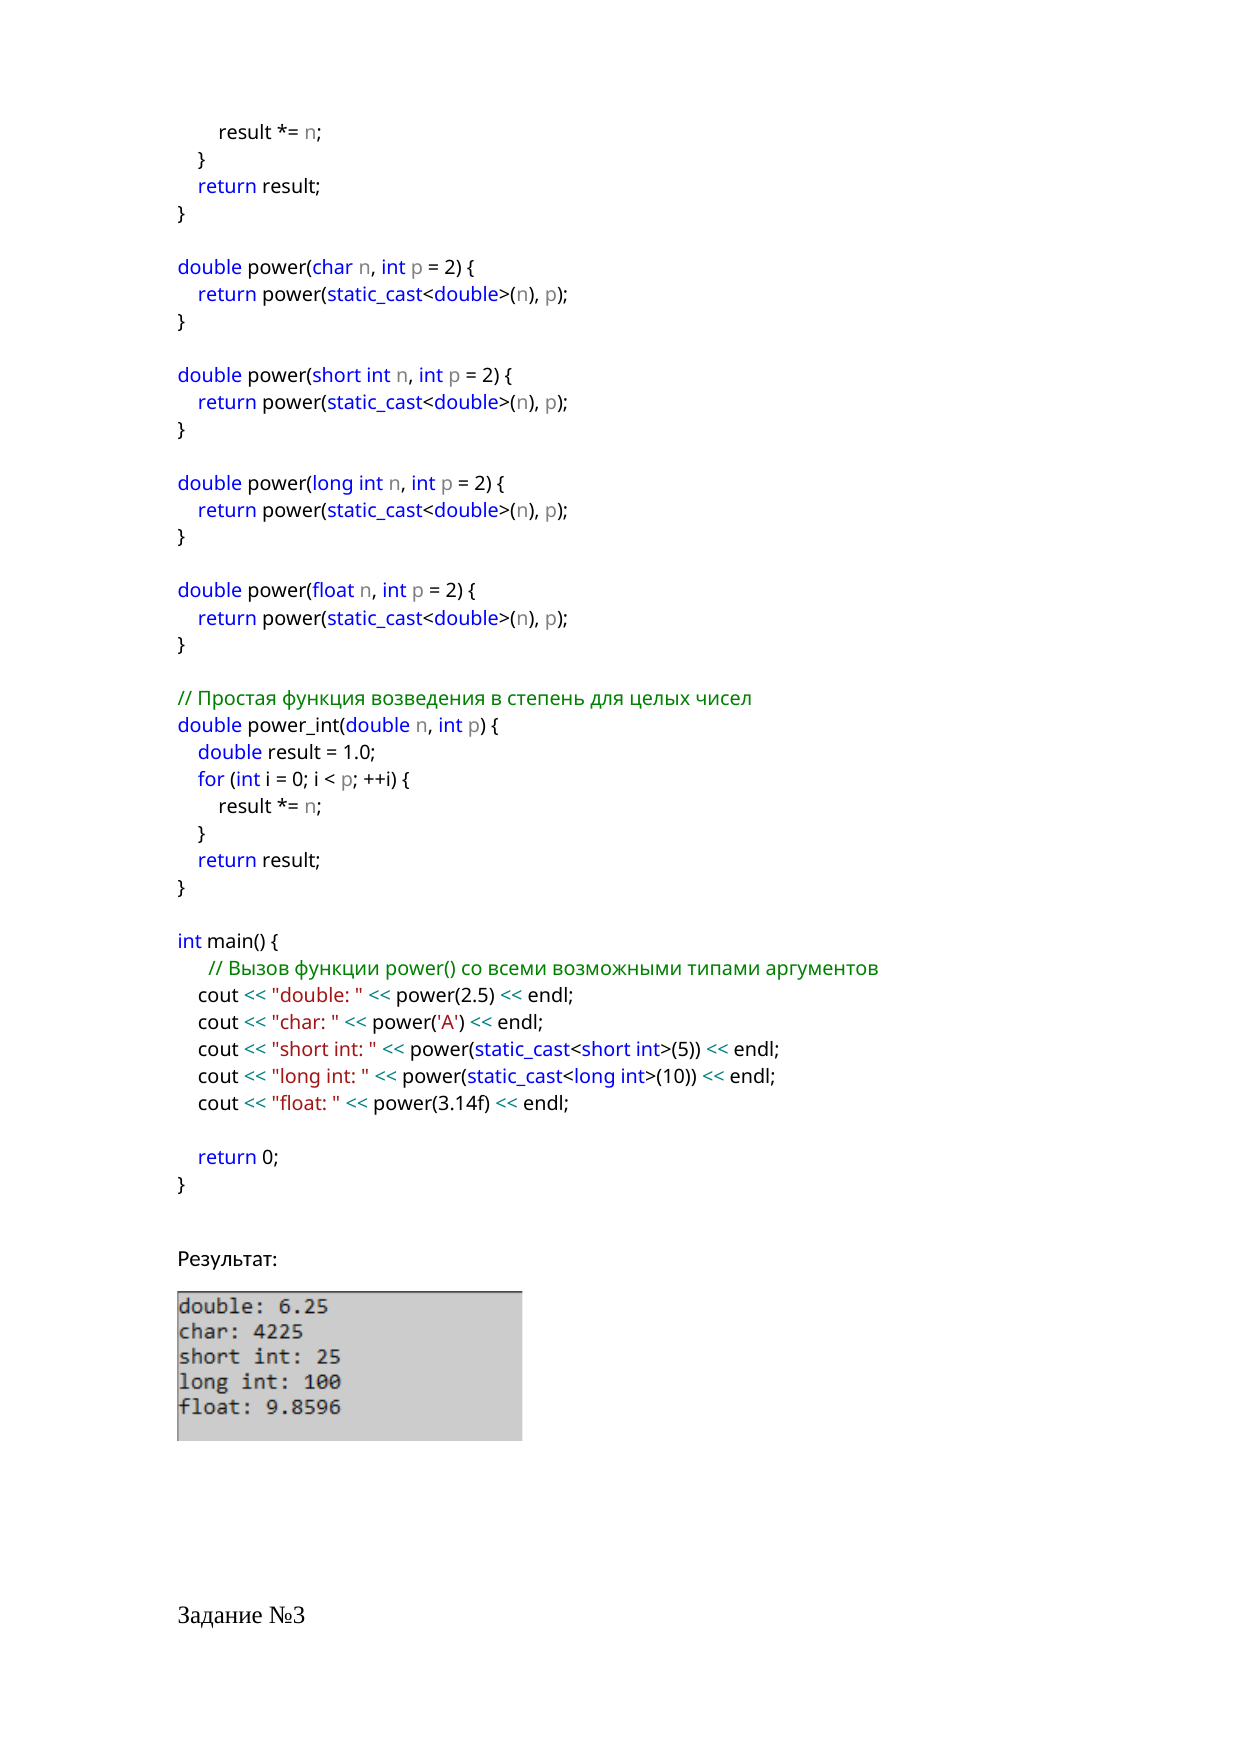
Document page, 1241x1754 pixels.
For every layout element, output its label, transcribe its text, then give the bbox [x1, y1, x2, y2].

text } [177, 145, 1152, 172]
text } [177, 631, 1152, 658]
text Задание №3 [177, 1601, 1152, 1629]
text for (int i = 0; i < p; ++i) { [177, 766, 1152, 793]
text double result = 1.0; [177, 739, 1152, 766]
text } [177, 307, 1152, 334]
text } [177, 819, 1152, 847]
text } [177, 199, 1152, 226]
text cout << "double: " << power(2.5) << endl; [177, 981, 1152, 1008]
text double power(float n, int p = 2) { [177, 577, 1152, 604]
text result *= n; [177, 793, 1152, 819]
text // Простая функция возведения в степень для целых чисел [177, 685, 1152, 712]
text return result; [177, 172, 1152, 199]
text } [177, 415, 1152, 442]
text int main() { [177, 927, 1152, 954]
text Результат: [177, 1244, 1152, 1272]
text cout << "long int: " << power(static_cast<long int>(10)) << endl; [177, 1062, 1152, 1089]
text } [177, 1170, 1152, 1197]
text result *= n; [177, 118, 1152, 145]
text return result; [177, 847, 1152, 873]
text cout << "char: " << power('A') << endl; [177, 1008, 1152, 1035]
text double power(short int n, int p = 2) { [177, 361, 1152, 388]
text return 0; [177, 1143, 1152, 1170]
text return power(static_cast<double>(n), p); [177, 388, 1152, 415]
text // Вызов функции power() со всеми возможными типами аргументов [177, 954, 1152, 981]
text } [177, 873, 1152, 901]
text cout << "float: " << power(3.14f) << endl; [177, 1089, 1152, 1116]
text return power(static_cast<double>(n), p); [177, 496, 1152, 523]
text double power(char n, int p = 2) { [177, 253, 1152, 280]
picture [177, 1291, 523, 1441]
text } [177, 523, 1152, 550]
text cout << "short int: " << power(static_cast<short int>(5)) << endl; [177, 1035, 1152, 1062]
text return power(static_cast<double>(n), p); [177, 280, 1152, 307]
text double power(long int n, int p = 2) { [177, 469, 1152, 496]
text return power(static_cast<double>(n), p); [177, 604, 1152, 631]
text double power_int(double n, int p) { [177, 712, 1152, 739]
